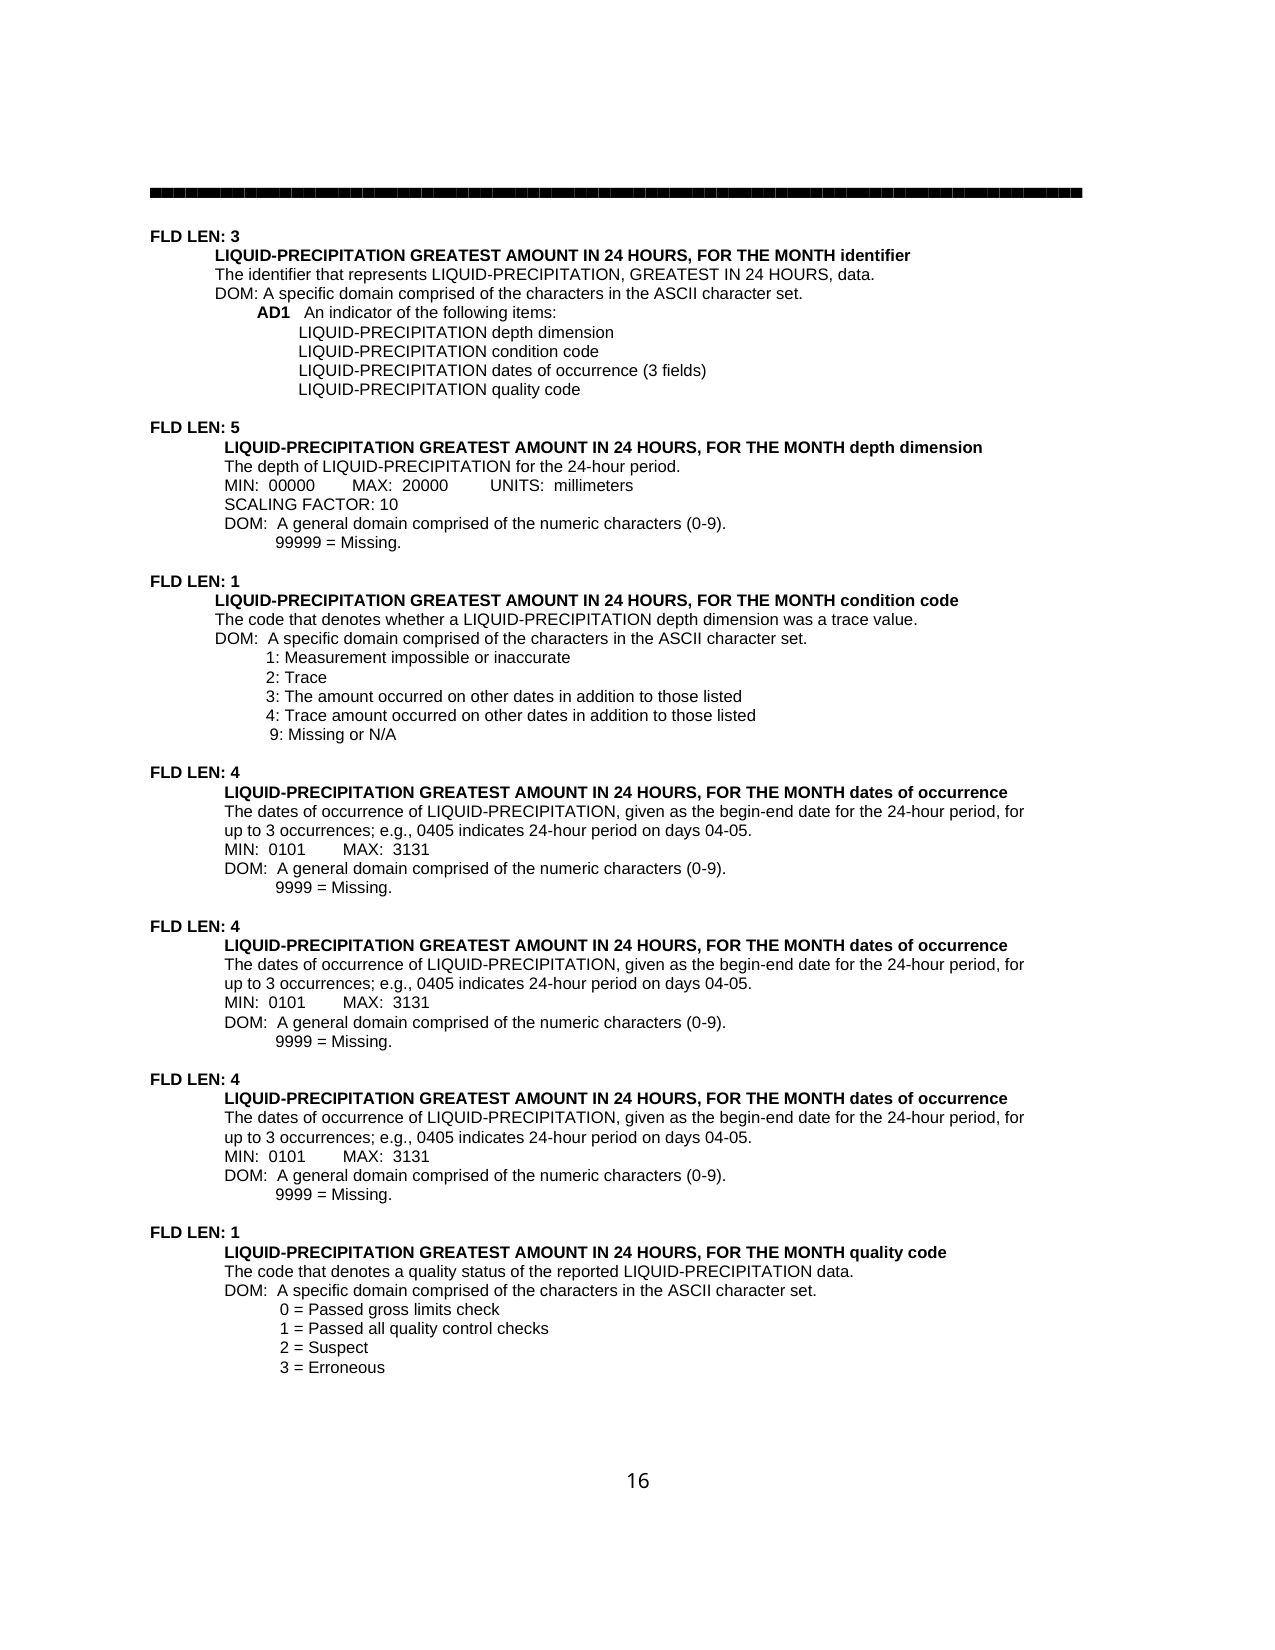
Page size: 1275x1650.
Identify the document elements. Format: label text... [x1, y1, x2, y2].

text 3 = Erroneous [150, 1357, 1125, 1377]
text LIQUID-PRECIPITATION dates of occurrence (3 fields) [150, 361, 1125, 380]
text up to 3 occurrences; e.g., 0405 indicates 24-hour period on days 04-05. [150, 974, 1125, 993]
text 2: Trace [150, 667, 1125, 687]
text ▀▀▀▀▀▀▀▀▀▀▀▀▀▀▀▀▀▀▀▀▀▀▀▀▀▀▀▀▀▀▀▀▀▀▀▀▀▀▀▀▀▀▀▀▀▀▀▀▀▀▀▀▀▀▀▀▀▀▀▀▀▀▀▀▀▀▀▀▀▀▀▀▀▀▀▀▀▀▀ [150, 188, 1125, 207]
text FLD LEN: 5 [150, 418, 1125, 437]
text The code that denotes whether a LIQUID-PRECIPITATION depth dimension was a trace value. [150, 610, 1125, 629]
text up to 3 occurrences; e.g., 0405 indicates 24-hour period on days 04-05. [150, 1127, 1125, 1147]
text AD1 An indicator of the following items: [150, 303, 1125, 322]
text 9: Missing or N/A [75, 725, 1125, 744]
text DOM: A specific domain comprised of the characters in the ASCII character set. [150, 1281, 1125, 1300]
text DOM: A specific domain comprised of the characters in the ASCII character set. [150, 629, 1125, 648]
text FLD LEN: 4 [150, 917, 1125, 936]
text DOM: A general domain comprised of the numeric characters (0-9). [150, 1166, 1125, 1185]
text The dates of occurrence of LIQUID-PRECIPITATION, given as the begin-end date for the 24-hour period, for [150, 1108, 1125, 1127]
text FLD LEN: 1 [150, 1223, 1125, 1242]
text 99999 = Missing. [150, 533, 1125, 552]
text SCALING FACTOR: 10 [150, 495, 1125, 514]
text The dates of occurrence of LIQUID-PRECIPITATION, given as the begin-end date for the 24-hour period, for [150, 955, 1125, 974]
text FLD LEN: 1 [150, 572, 1125, 591]
text The code that denotes a quality status of the reported LIQUID-PRECIPITATION data. [150, 1262, 1125, 1281]
text LIQUID-PRECIPITATION GREATEST AMOUNT IN 24 HOURS, FOR THE MONTH depth dimension [150, 437, 1125, 457]
text MIN: 00000 MAX: 20000 UNITS: millimeters [150, 476, 1125, 495]
text MIN: 0101 MAX: 3131 [150, 1147, 1125, 1166]
text 9999 = Missing. [150, 1185, 1125, 1204]
text MIN: 0101 MAX: 3131 [150, 993, 1125, 1012]
text 9999 = Missing. [150, 878, 1125, 897]
text 1: Measurement impossible or inaccurate [150, 648, 1125, 667]
text LIQUID-PRECIPITATION GREATEST AMOUNT IN 24 HOURS, FOR THE MONTH quality code [150, 1242, 1125, 1262]
text FLD LEN: 4 [150, 1070, 1125, 1089]
text The dates of occurrence of LIQUID-PRECIPITATION, given as the begin-end date for the 24-hour period, for [150, 802, 1125, 821]
text LIQUID-PRECIPITATION GREATEST AMOUNT IN 24 HOURS, FOR THE MONTH condition code [150, 591, 1125, 610]
text FLD LEN: 4 [150, 763, 1125, 782]
text FLD LEN: 3 [150, 227, 1125, 246]
text 0 = Passed gross limits check [150, 1300, 1125, 1319]
text DOM: A general domain comprised of the numeric characters (0-9). [150, 514, 1125, 533]
text MIN: 0101 MAX: 3131 [150, 840, 1125, 859]
text DOM: A general domain comprised of the numeric characters (0-9). [150, 1012, 1125, 1032]
text 2 = Suspect [150, 1338, 1125, 1357]
text LIQUID-PRECIPITATION GREATEST AMOUNT IN 24 HOURS, FOR THE MONTH dates of occurrence [150, 1089, 1125, 1108]
text LIQUID-PRECIPITATION depth dimension [150, 322, 1125, 342]
text 1 = Passed all quality control checks [150, 1319, 1125, 1338]
text The depth of LIQUID-PRECIPITATION for the 24-hour period. [150, 457, 1125, 476]
text The identifier that represents LIQUID-PRECIPITATION, GREATEST IN 24 HOURS, data. [150, 265, 1125, 284]
text LIQUID-PRECIPITATION condition code [150, 342, 1125, 361]
text DOM: A specific domain comprised of the characters in the ASCII character set. [150, 284, 1125, 303]
text LIQUID-PRECIPITATION GREATEST AMOUNT IN 24 HOURS, FOR THE MONTH dates of occurrence [150, 936, 1125, 955]
text 9999 = Missing. [150, 1032, 1125, 1051]
text 4: Trace amount occurred on other dates in addition to those listed [150, 706, 1125, 725]
text DOM: A general domain comprised of the numeric characters (0-9). [150, 859, 1125, 878]
text LIQUID-PRECIPITATION quality code [150, 380, 1125, 399]
text LIQUID-PRECIPITATION GREATEST AMOUNT IN 24 HOURS, FOR THE MONTH dates of occurrence [150, 782, 1125, 802]
text up to 3 occurrences; e.g., 0405 indicates 24-hour period on days 04-05. [150, 821, 1125, 840]
text LIQUID-PRECIPITATION GREATEST AMOUNT IN 24 HOURS, FOR THE MONTH identifier [150, 246, 1125, 265]
text 3: The amount occurred on other dates in addition to those listed [150, 687, 1125, 706]
